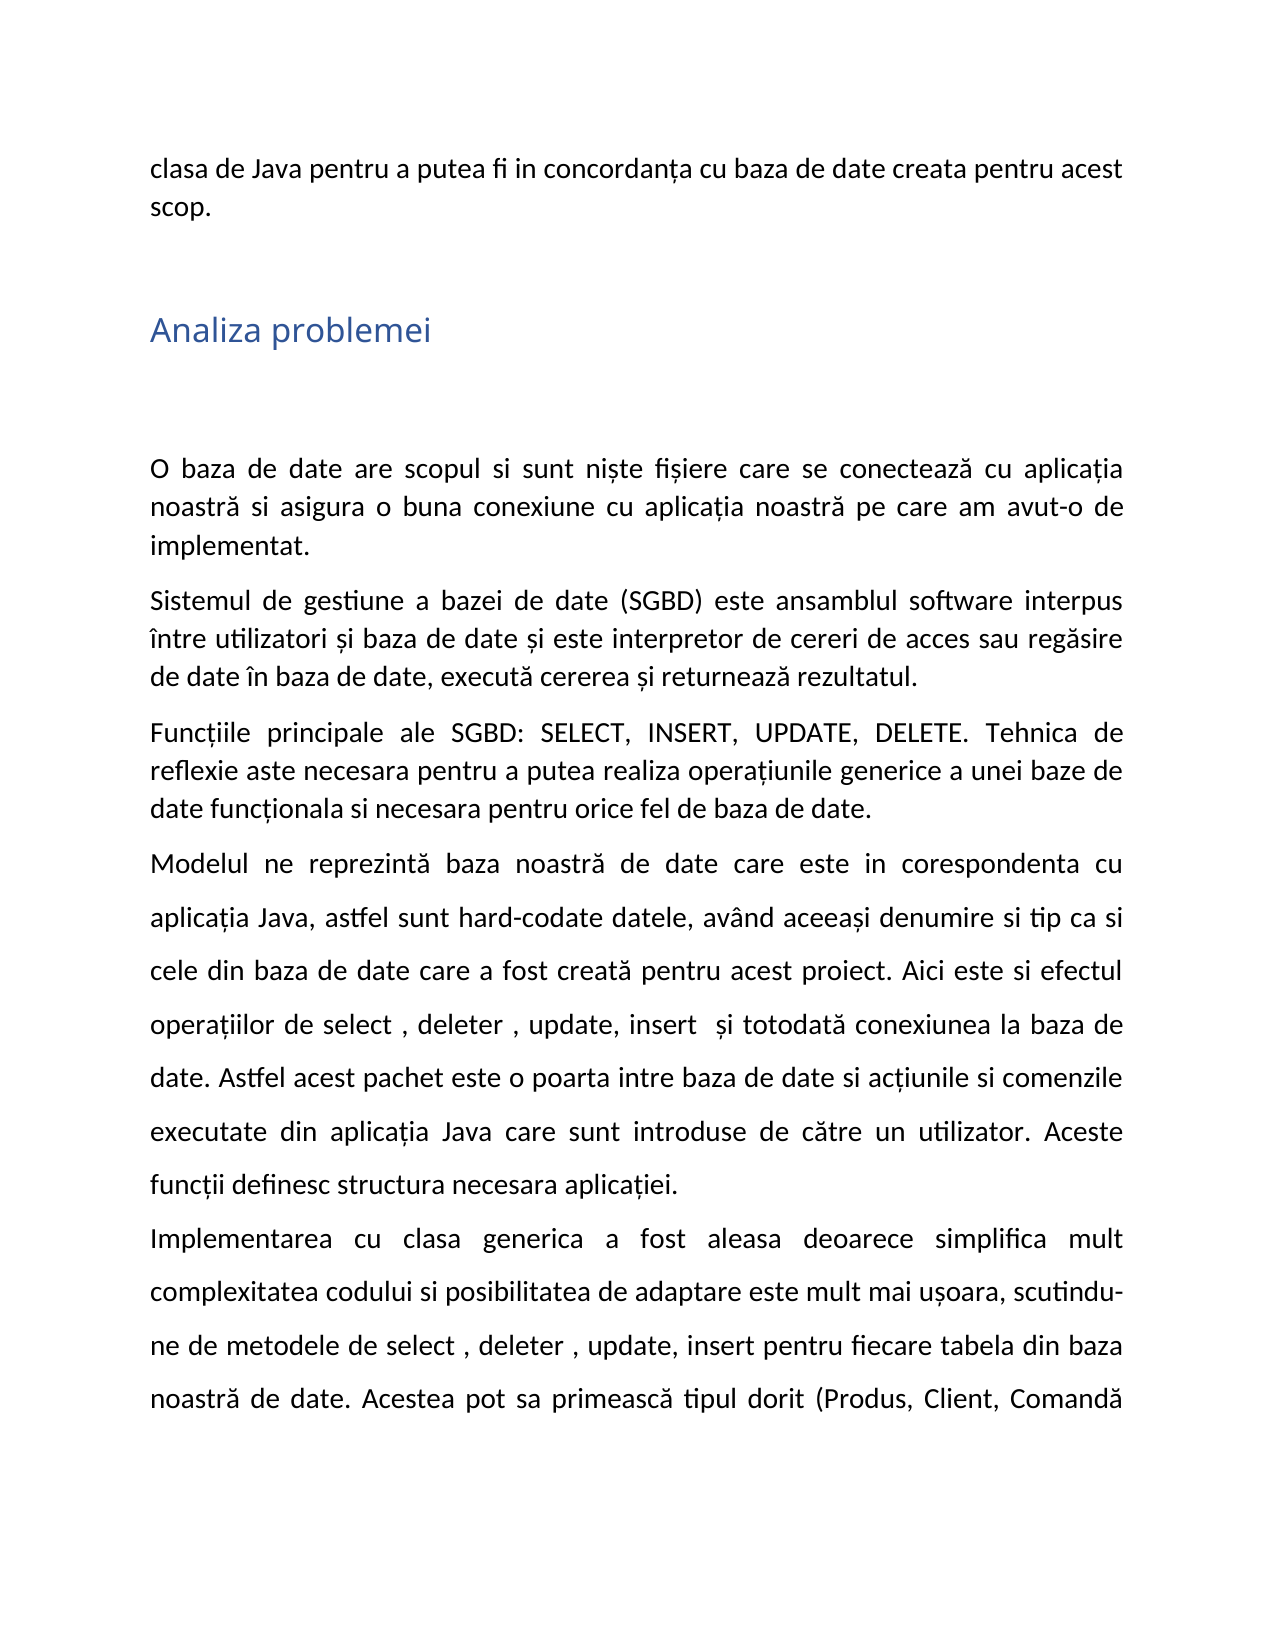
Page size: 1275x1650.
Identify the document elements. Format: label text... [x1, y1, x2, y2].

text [150, 150, 1125, 224]
text O baza de date are scopul si sunt niște fișiere care se conectează cu aplicația noastră si asigura o buna conexiune cu aplicația noastră pe care am avut-o de implementat. [150, 450, 1125, 562]
text Funcțiile principale ale SGBD: SELECT, INSERT, UPDATE, DELETE. Tehnica de reflexie aste necesara pentru a putea realiza operațiunile generice a unei baze de date funcționala si necesara pentru orice fel de baza de date. [150, 714, 1125, 826]
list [150, 1220, 1125, 1416]
text Sistemul de gestiune a bazei de date (SGBD) este ansamblul software interpus între utilizatori și baza de date și este interpretor de cereri de acces sau regăsire de date în baza de date, execută cererea și returnează rezultatul. [150, 582, 1125, 694]
subtitle Analiza problemei [150, 307, 1125, 352]
list Modelul ne reprezintă baza noastră de date care este in corespondenta cu aplicația Java, astfel sunt hard-codate datele, având aceeași denumire si tip ca si cele din baza de date care a fost creată pentru acest proiect. Aici este si efectul operațiilor de select , deleter , update, insert și totodată conexiunea la baza de date. Astfel acest pachet este o poarta intre baza de date si acțiunile si comenzile executate din aplicația Java care sunt introduse de către un utilizator. Aceste funcții definesc structura necesara aplicației. [150, 846, 1125, 1202]
